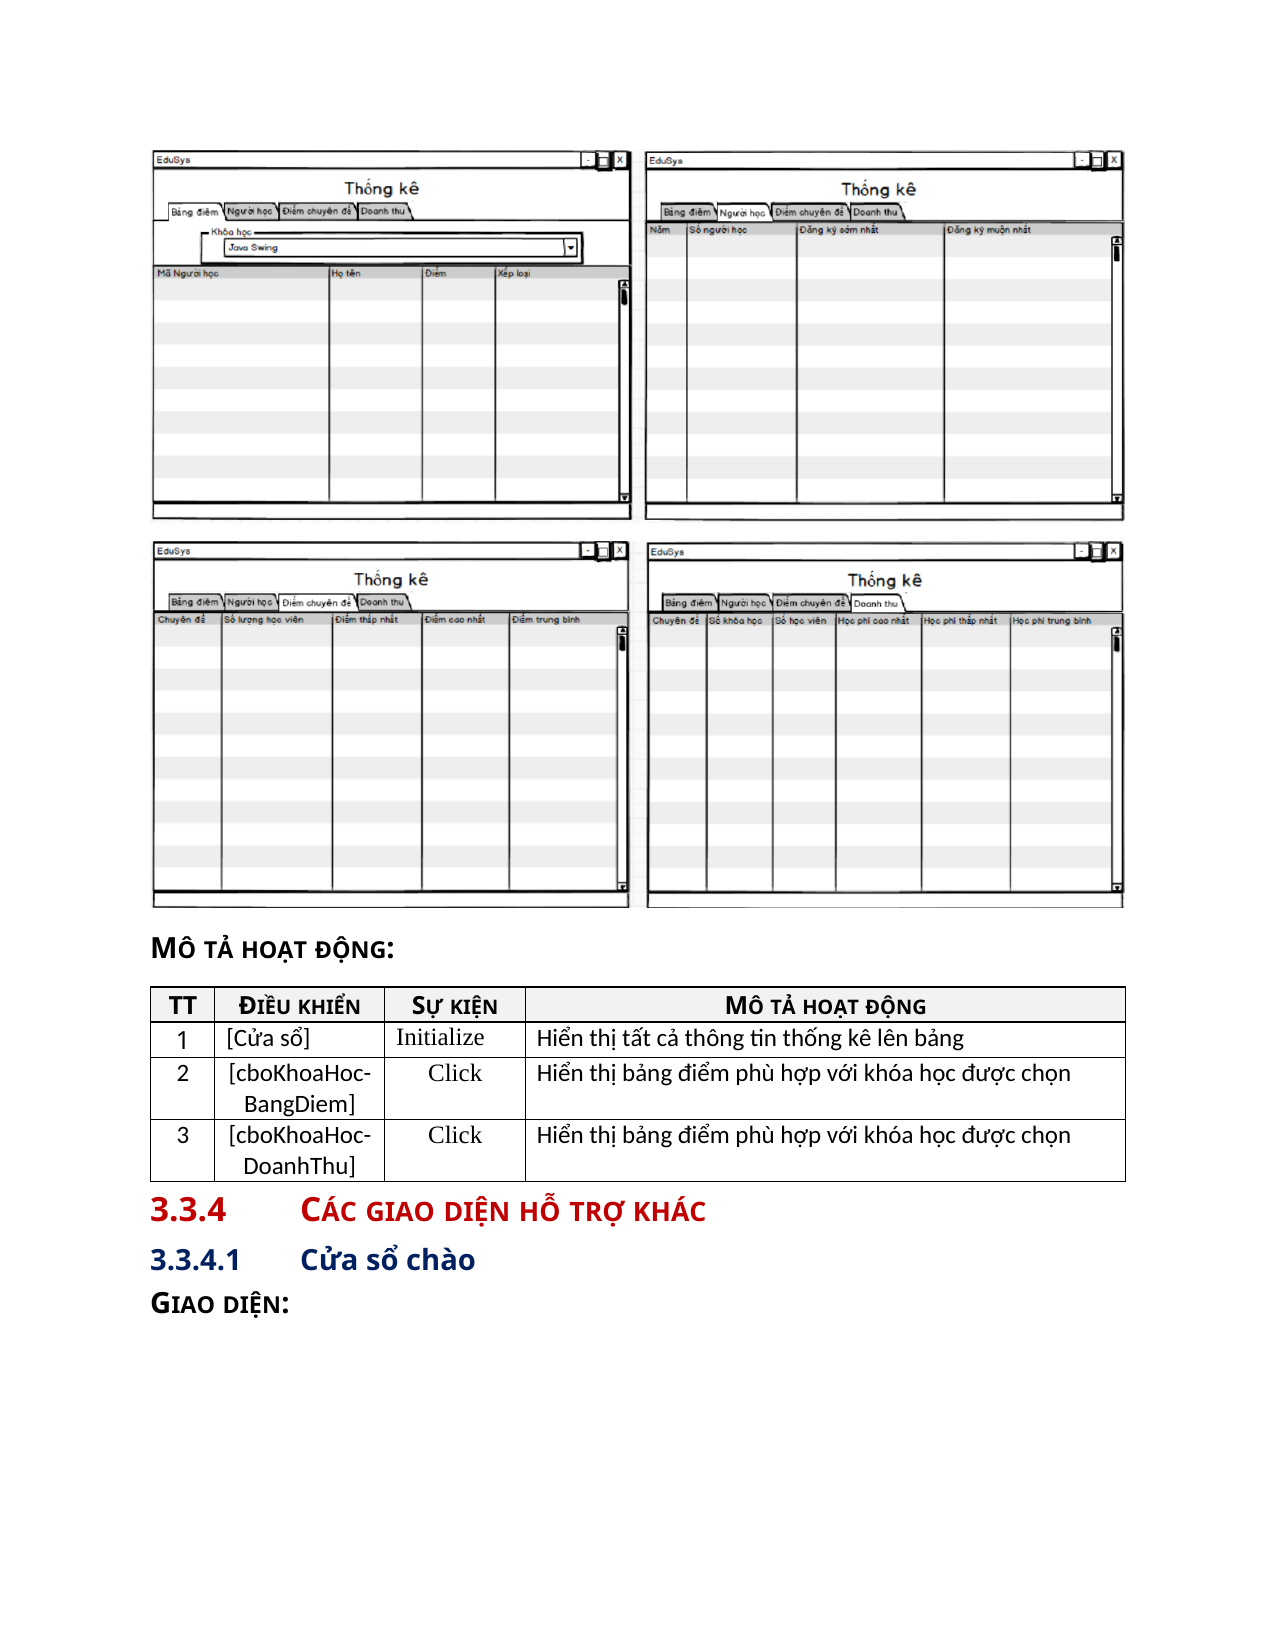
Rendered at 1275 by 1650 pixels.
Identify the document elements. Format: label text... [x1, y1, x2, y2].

table_cell [cboKhoaHoc-DoanhThu] [215, 1120, 384, 1181]
table_cell 1 [151, 1023, 214, 1057]
table_cell 2 [151, 1058, 214, 1119]
table_cell Initialize [385, 1023, 525, 1057]
table_cell Hiển thị tất cả thông tin thống kê lên bảng [526, 1023, 1125, 1057]
subtitle Các giao diện hỗ trợ khác [150, 1186, 1125, 1231]
table_cell Click [385, 1120, 525, 1181]
table_cell Hiển thị bảng điểm phù hợp với khóa học được chọn [526, 1058, 1125, 1119]
text Giao diện: [150, 1282, 1125, 1322]
subtitle Cửa sổ chào [150, 1239, 1125, 1279]
table_cell 3 [151, 1120, 214, 1181]
table_cell Click [385, 1058, 525, 1119]
table_cell Hiển thị bảng điểm phù hợp với khóa học được chọn [526, 1120, 1125, 1181]
table_cell [Cửa sổ] [215, 1023, 384, 1057]
picture [150, 150, 1125, 523]
table_header Điều khiển [215, 988, 384, 1021]
table_cell [cboKhoaHoc-BangDiem] [215, 1058, 384, 1119]
text Mô tả hoạt động: [150, 927, 1125, 967]
picture [150, 541, 1125, 908]
table_header Sự kiện [385, 988, 525, 1021]
table_header Mô tả hoạt động [526, 988, 1125, 1021]
table_header TT [151, 988, 214, 1021]
